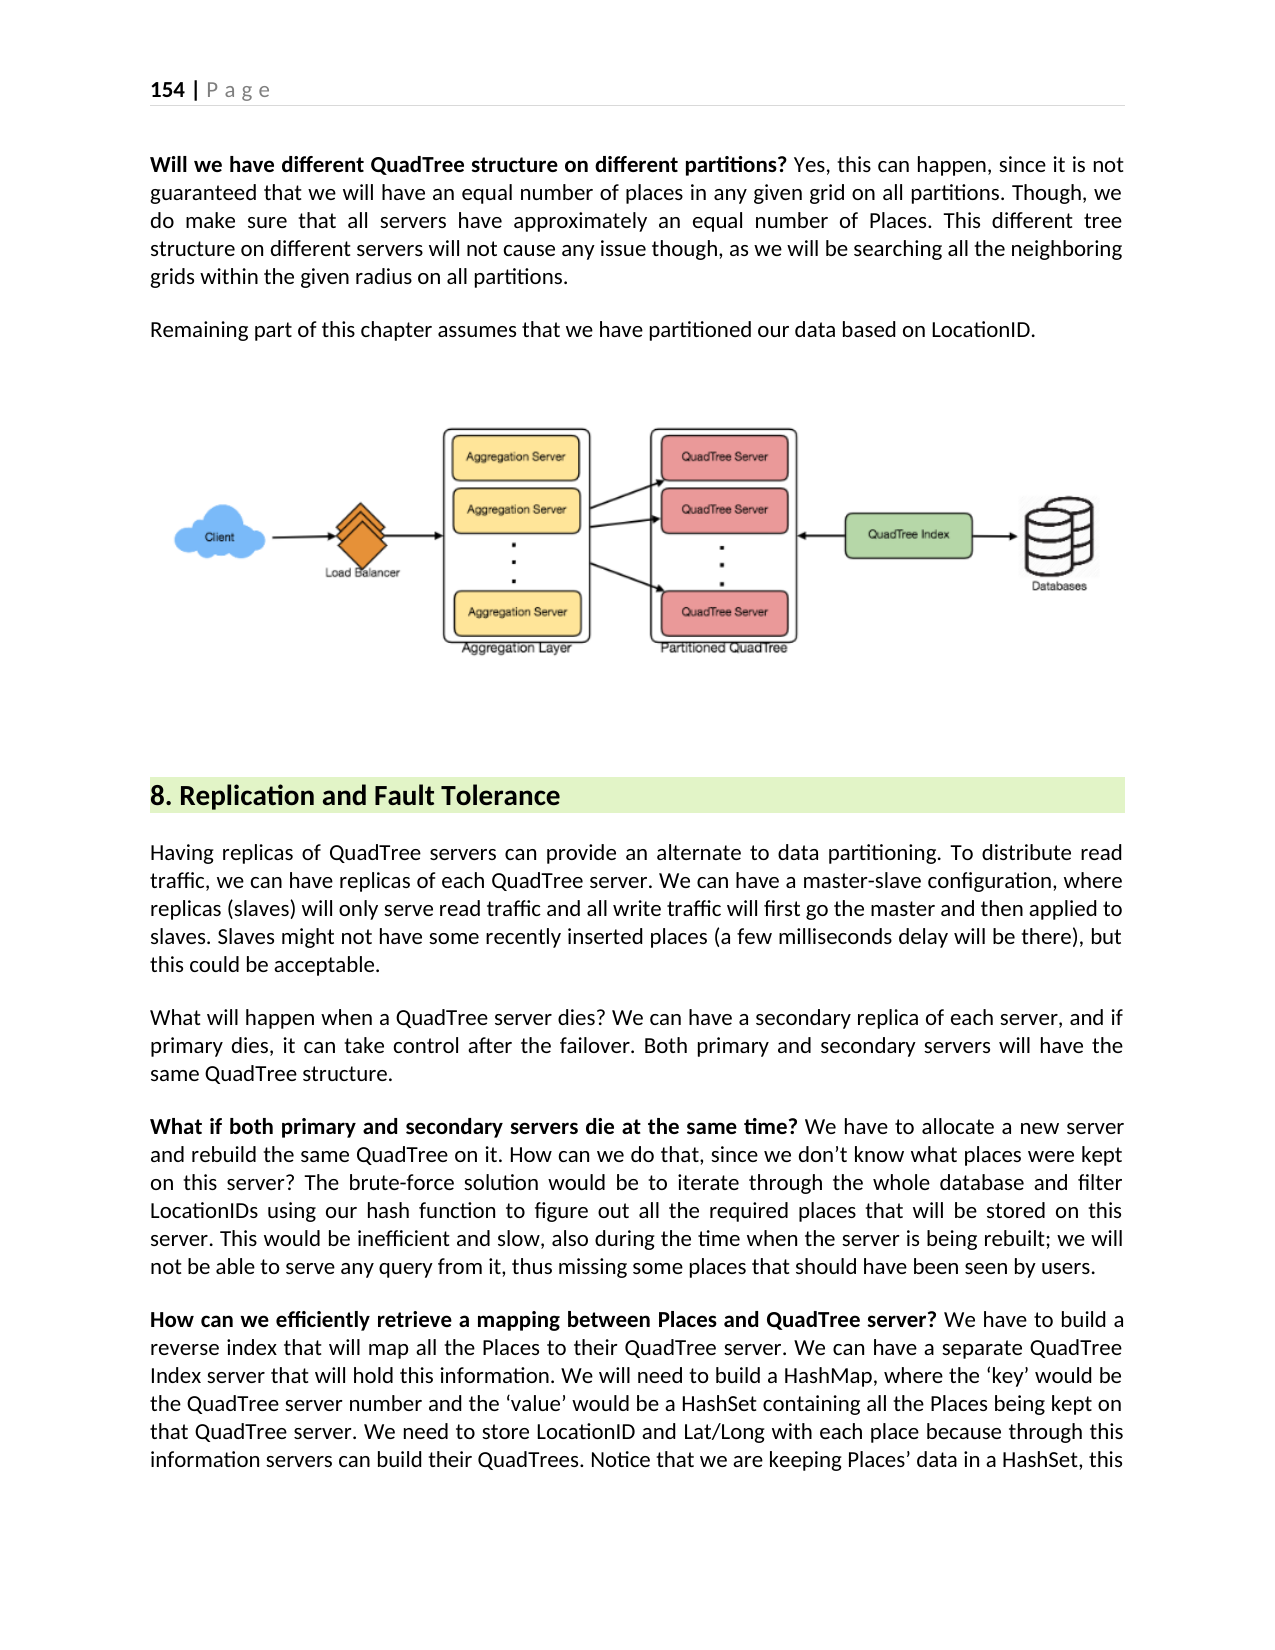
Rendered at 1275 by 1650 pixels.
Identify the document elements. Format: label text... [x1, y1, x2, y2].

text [150, 1305, 1125, 1473]
text 8. Replication and Fault Tolerance [150, 777, 1125, 813]
text Will we have different QuadTree structure on different partitions? Yes, this can happen, since it is not guaranteed that we will have an equal number of places in any given grid on all partitions. Though, we do make sure that all servers have approximately an equal number of Places. This different tree structure on different servers will not cause any issue though, as we will be searching all the neighboring grids within the given radius on all partitions. [150, 150, 1125, 290]
text What if both primary and secondary servers die at the same time? We have to allocate a new server and rebuild the same QuadTree on it. How can we do that, since we don’t know what places were kept on this server? The brute-force solution would be to iterate through the whole database and filter LocationIDs using our hash function to figure out all the required places that will be stored on this server. This would be inefficient and slow, also during the time when the server is being rebuilt; we will not be able to serve any query from it, thus missing some places that should have been seen by users. [150, 1112, 1125, 1280]
text Remaining part of this chapter assumes that we have partitioned our data based on LocationID. [150, 315, 1125, 343]
text What will happen when a QuadTree server dies? We can have a secondary replica of each server, and if primary dies, it can take control after the failover. Both primary and secondary servers will have the same QuadTree structure. [150, 1003, 1125, 1087]
picture [150, 368, 1125, 698]
text Having replicas of QuadTree servers can provide an alternate to data partitioning. To distribute read traffic, we can have replicas of each QuadTree server. We can have a master-slave configuration, where replicas (slaves) will only serve read traffic and all write traffic will first go the master and then applied to slaves. Slaves might not have some recently inserted places (a few milliseconds delay will be there), but this could be acceptable. [150, 838, 1125, 978]
